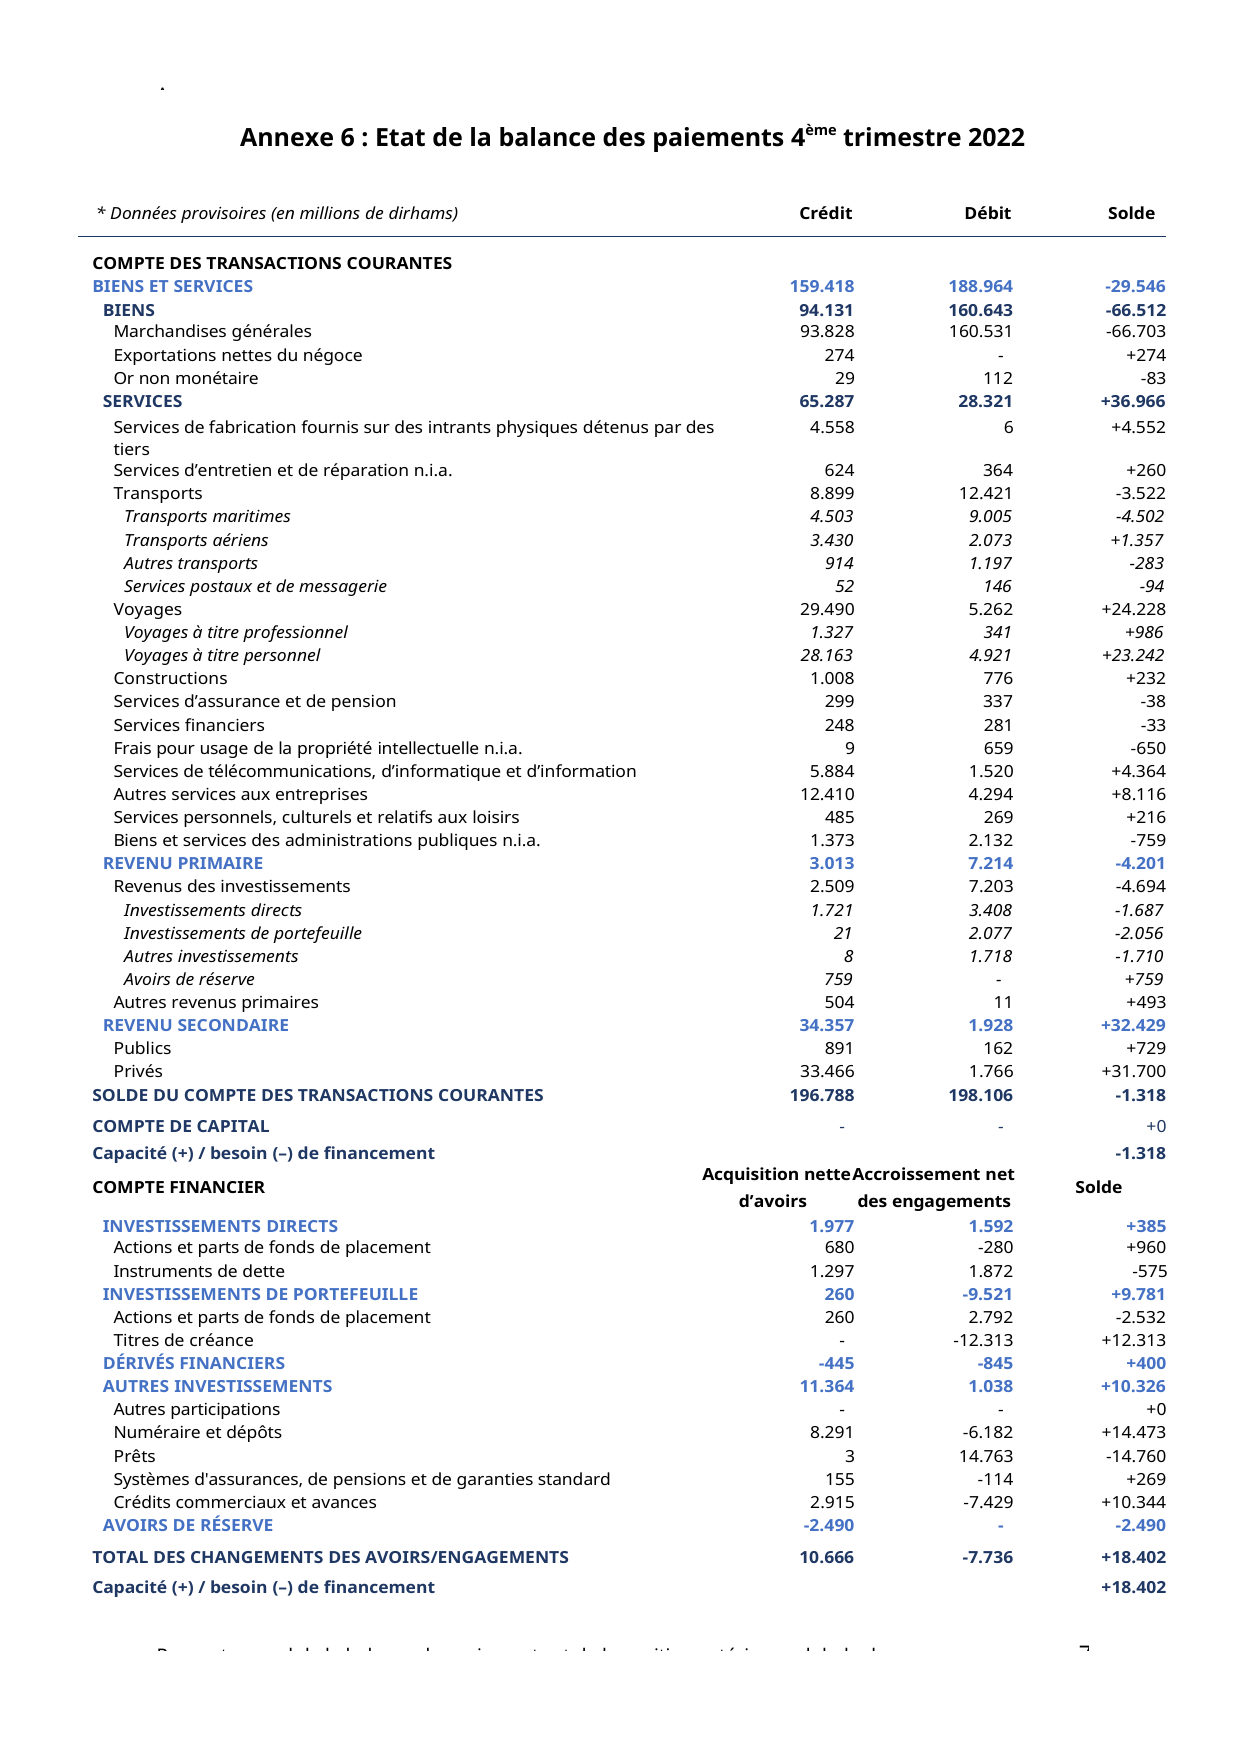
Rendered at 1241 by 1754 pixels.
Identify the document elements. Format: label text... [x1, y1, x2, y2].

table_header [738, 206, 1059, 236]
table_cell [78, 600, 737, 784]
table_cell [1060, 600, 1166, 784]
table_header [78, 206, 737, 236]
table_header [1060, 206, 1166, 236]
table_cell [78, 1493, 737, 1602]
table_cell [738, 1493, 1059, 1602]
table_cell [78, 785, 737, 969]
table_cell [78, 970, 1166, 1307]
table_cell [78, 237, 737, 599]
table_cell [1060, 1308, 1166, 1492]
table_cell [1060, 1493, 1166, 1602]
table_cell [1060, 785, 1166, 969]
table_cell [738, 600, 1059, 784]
subtitle Annexe 6 : Etat de la balance des paiements 4ème trimestre 2022 [105, 119, 1160, 153]
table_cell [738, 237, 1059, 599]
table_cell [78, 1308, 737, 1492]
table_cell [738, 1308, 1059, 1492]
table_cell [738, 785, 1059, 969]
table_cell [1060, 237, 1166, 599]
